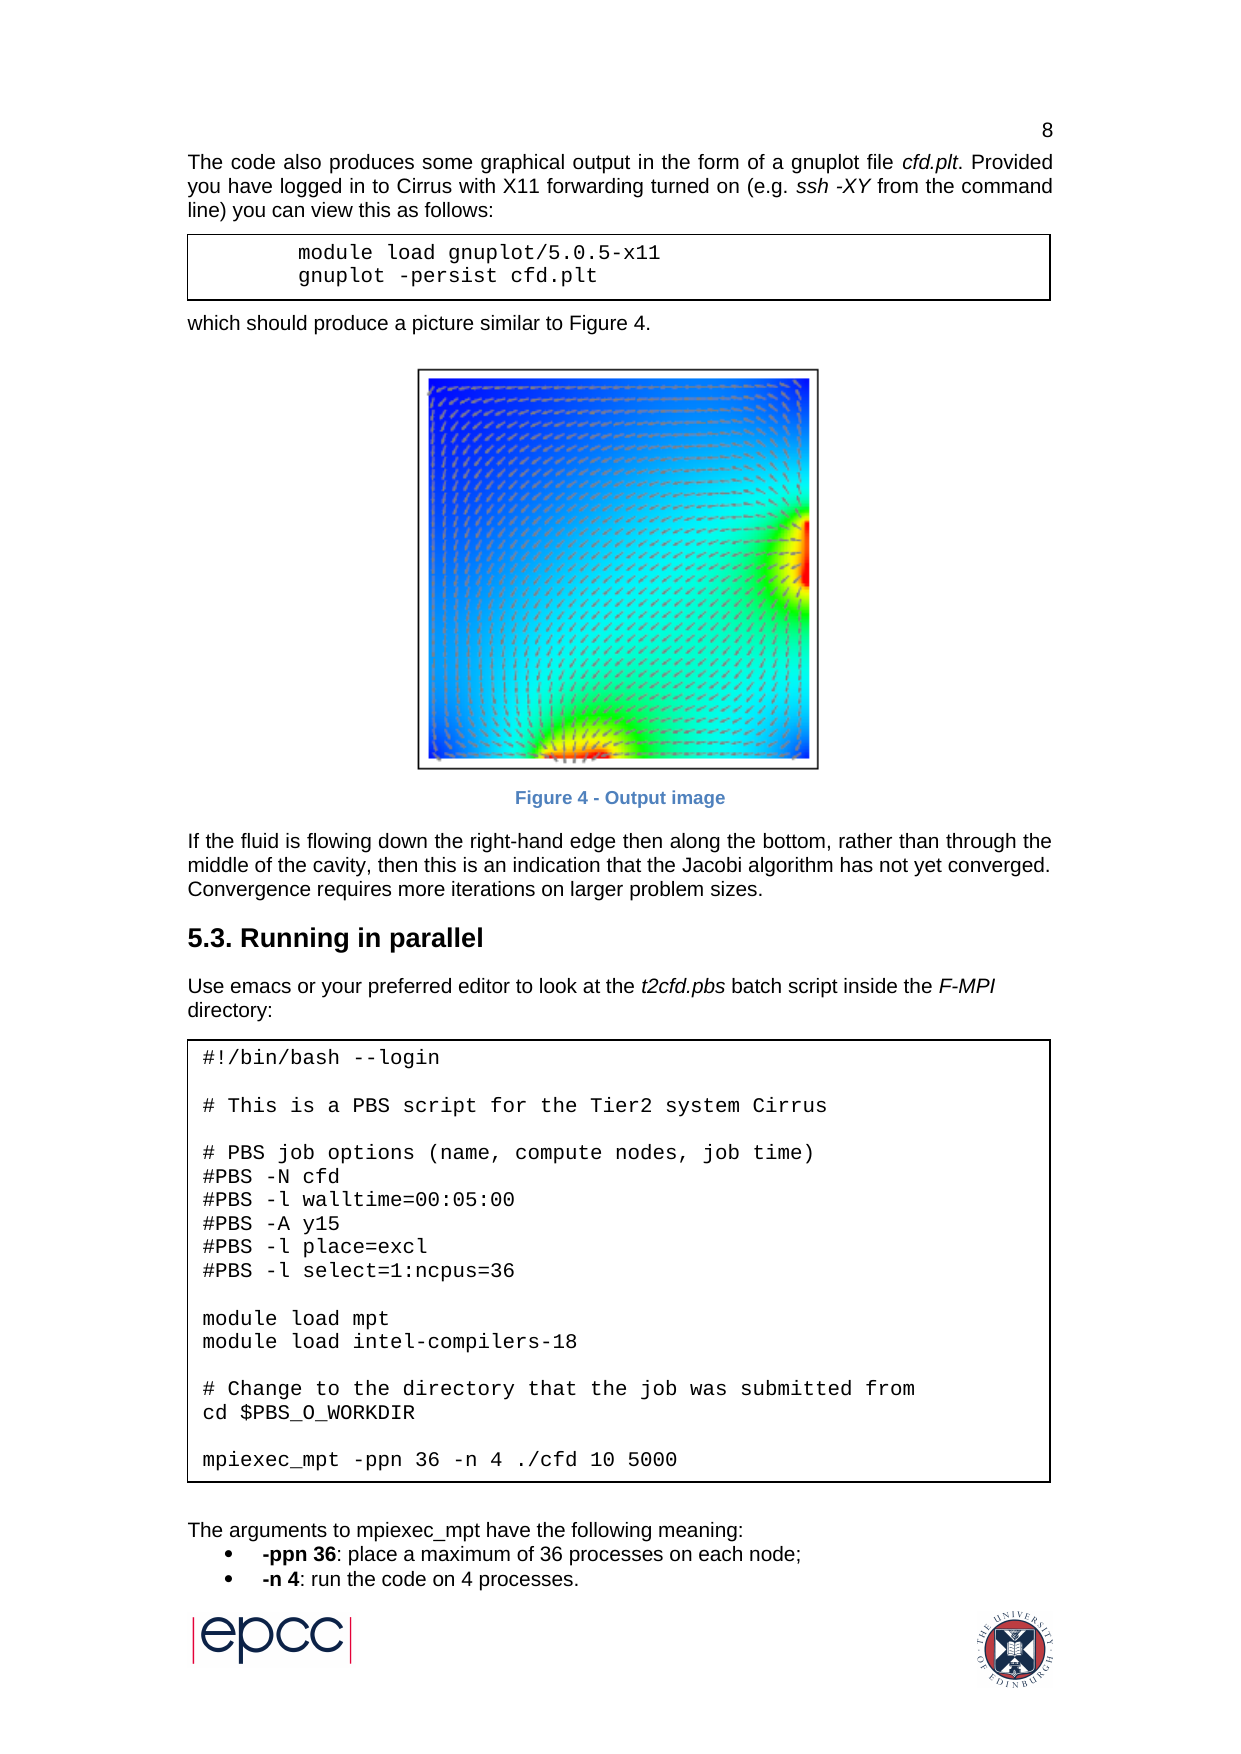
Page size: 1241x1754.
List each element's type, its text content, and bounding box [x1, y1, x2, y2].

text Use emacs or your preferred editor to look at the t2cfd.pbs batch script inside the F-MPI directory: [187, 974, 1053, 1022]
text Figure 4 - Output image [187, 787, 1053, 808]
picture [977, 1611, 1053, 1688]
picture [187, 1612, 356, 1668]
subtitle Running in parallel [187, 922, 1053, 953]
text The arguments to mpiexec_mpt have the following meaning: [187, 1518, 1053, 1542]
list -ppn 36: place a maximum of 36 processes on each node; [225, 1542, 1053, 1566]
picture [407, 363, 833, 787]
text The code also produces some graphical output in the form of a gnuplot file cfd.plt. Provided you have logged in to Cirrus with X11 forwarding turned on (e.g. ssh -XY from the command line) you can view this as follows: [187, 150, 1053, 222]
list -n 4: run the code on 4 processes. [225, 1566, 1053, 1590]
text which should produce a picture similar to Figure 4. [187, 222, 1053, 335]
text If the fluid is flowing down the right-hand edge then along the bottom, rather than through the middle of the cavity, then this is an indication that the Jacobi algorithm has not yet converged. Convergence requires more iterations on larger problem sizes. [187, 829, 1053, 901]
